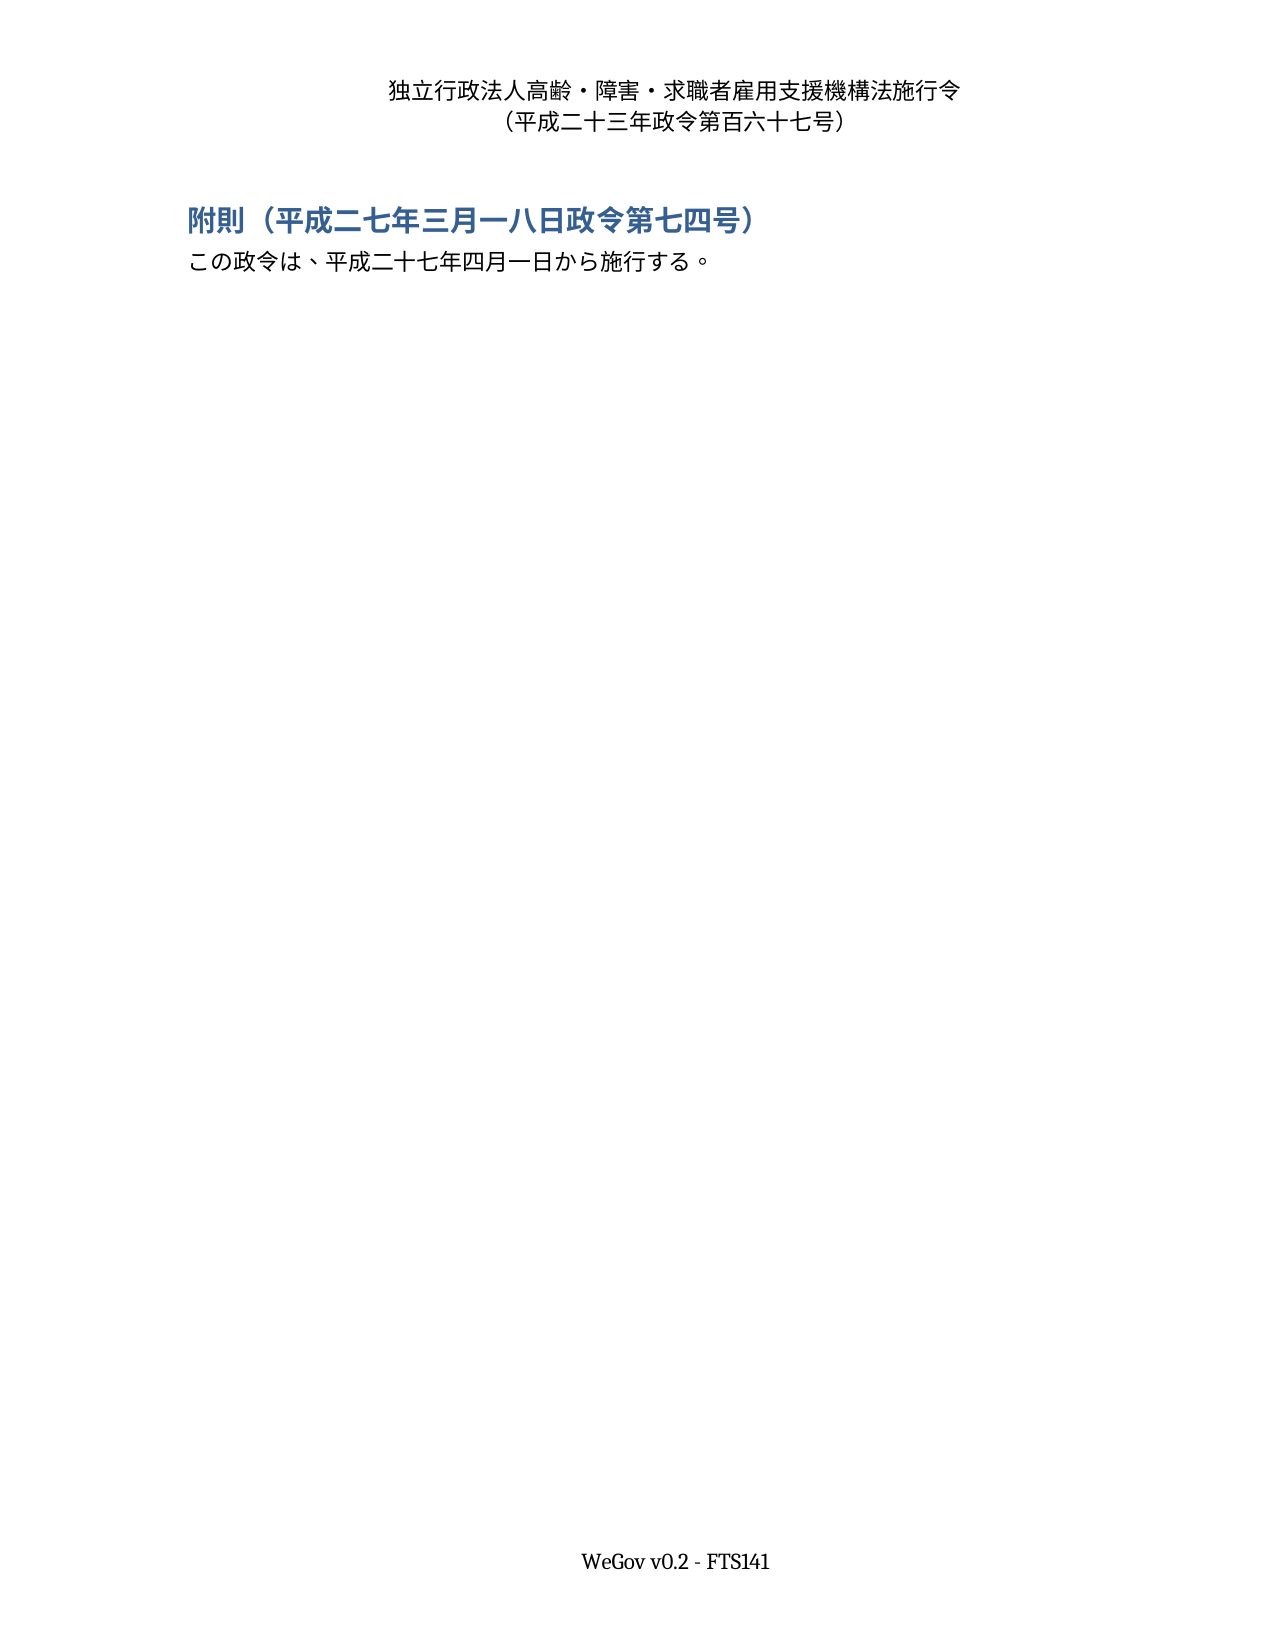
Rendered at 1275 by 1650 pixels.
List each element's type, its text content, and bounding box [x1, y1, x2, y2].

text この政令は、平成二十七年四月一日から施行する。 [187, 246, 1087, 277]
subtitle 附則（平成二七年三月一八日政令第七四号） [187, 200, 1087, 240]
